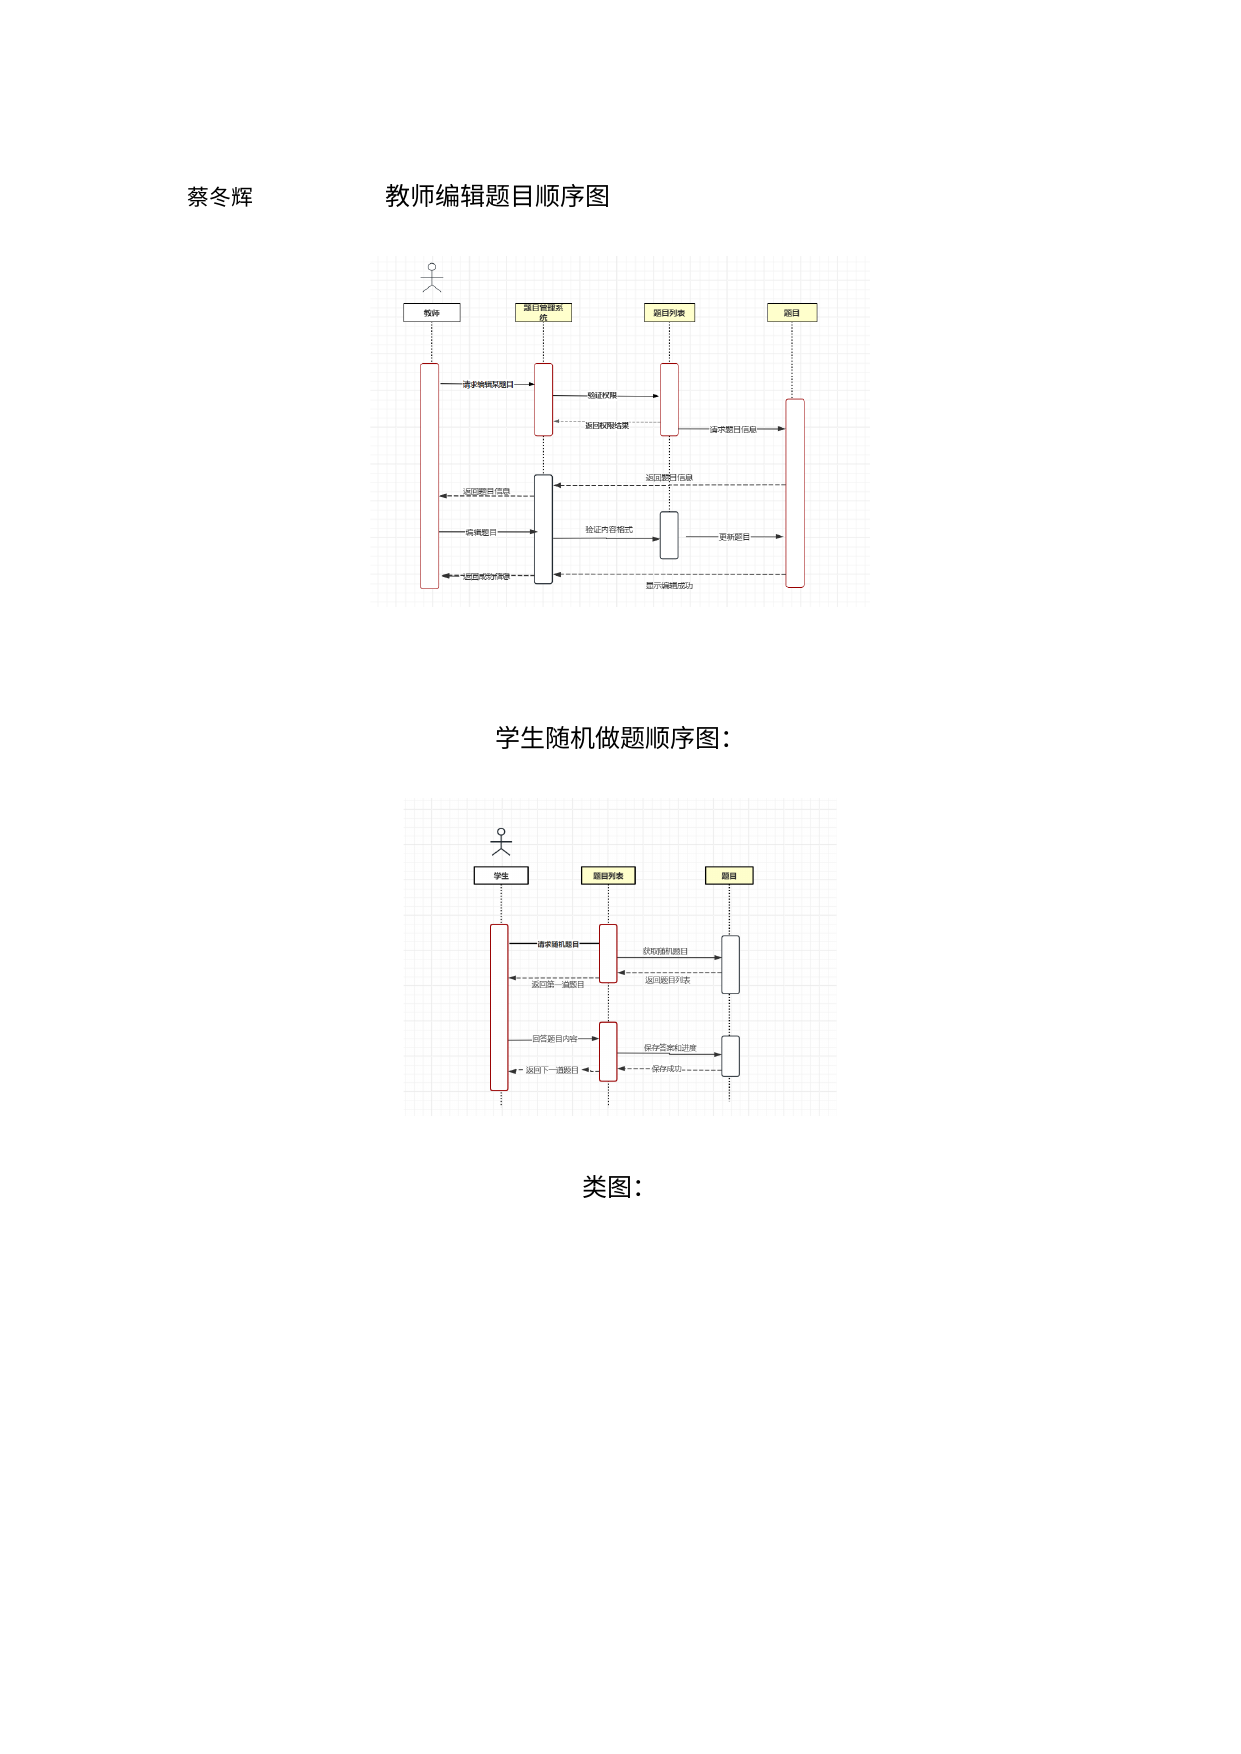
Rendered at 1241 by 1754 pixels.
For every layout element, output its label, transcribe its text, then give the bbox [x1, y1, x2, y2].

picture [370, 256, 870, 607]
picture [403, 798, 837, 1116]
text 蔡冬辉 教师编辑题目顺序图 [187, 162, 1053, 227]
text 学生随机做题顺序图： [187, 704, 1053, 769]
text 类图： [187, 1153, 1053, 1218]
